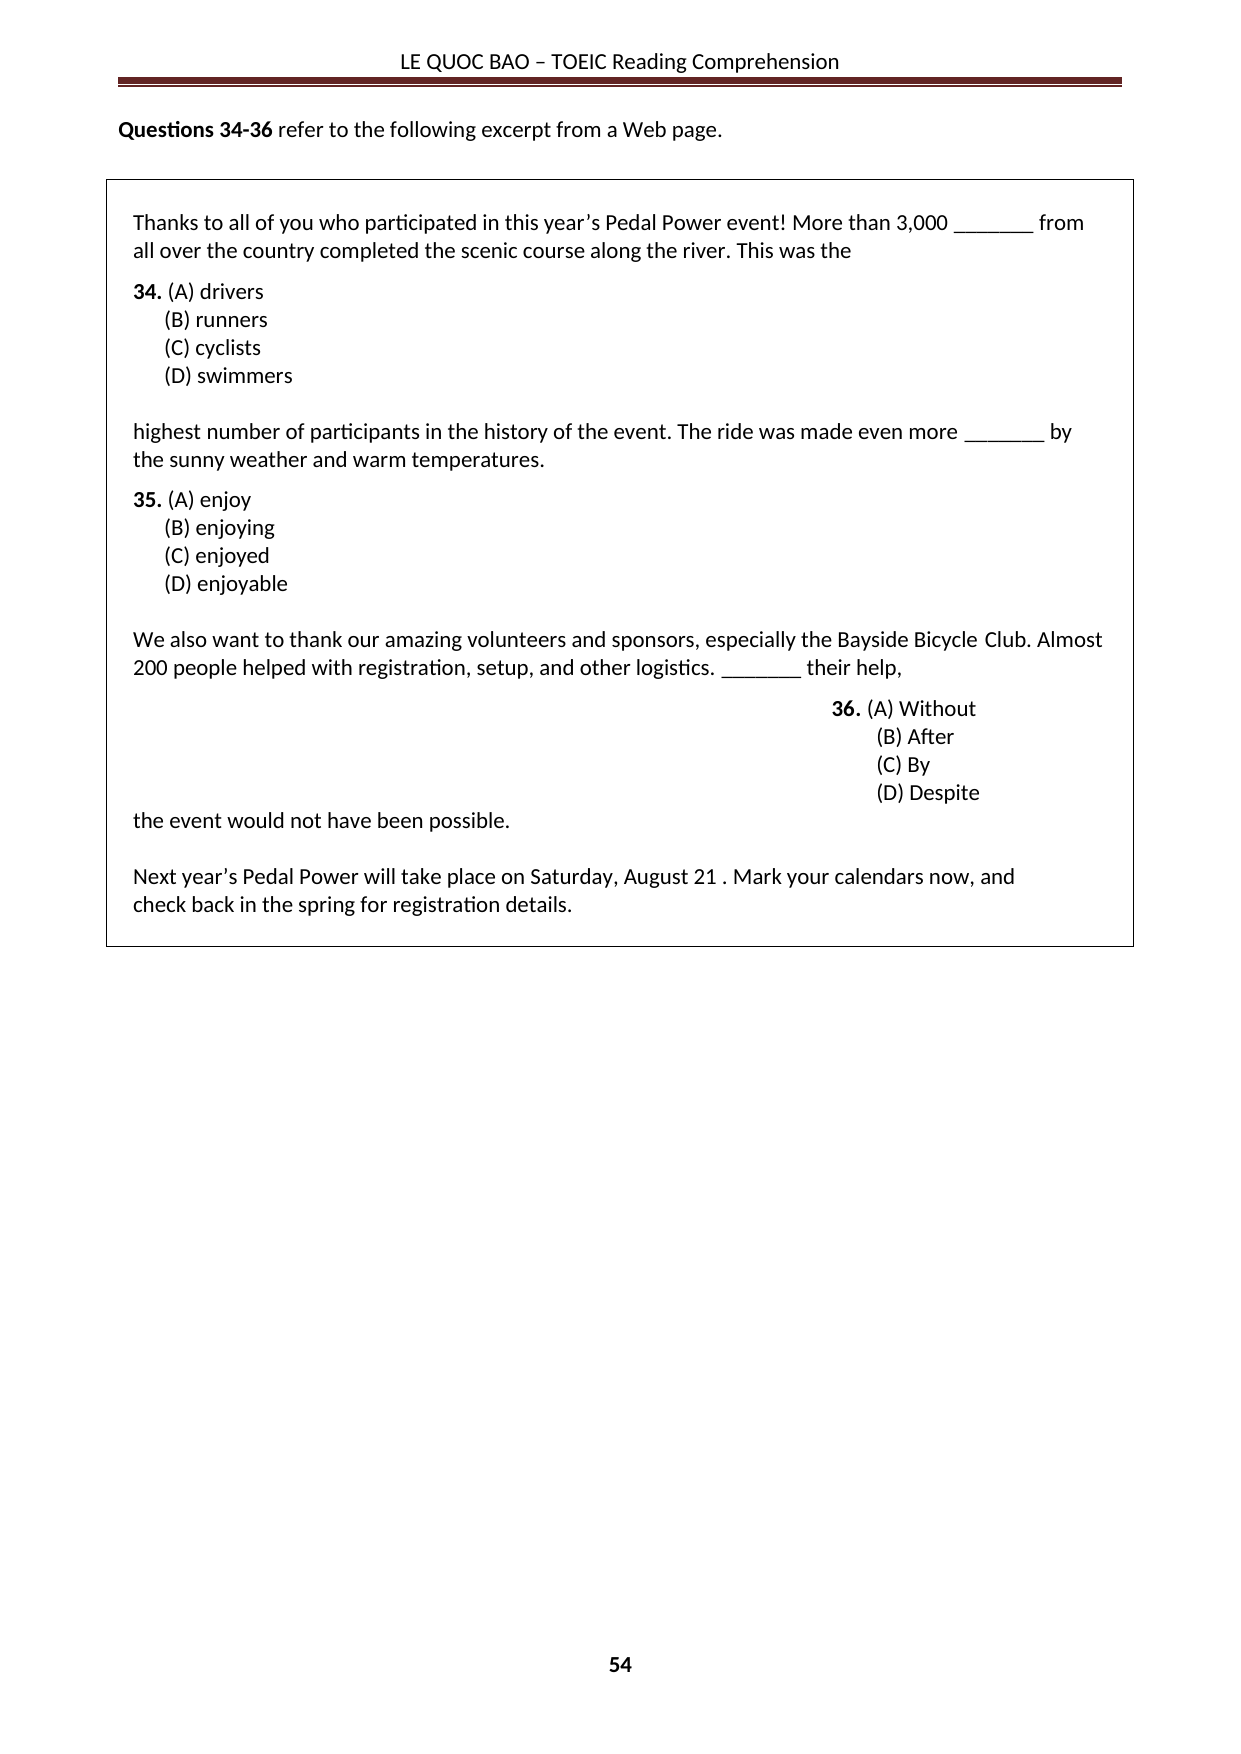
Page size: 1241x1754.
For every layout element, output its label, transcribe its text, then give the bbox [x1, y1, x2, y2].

text Questions 34-36 refer to the following excerpt from a Web page. [118, 115, 1122, 143]
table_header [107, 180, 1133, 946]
